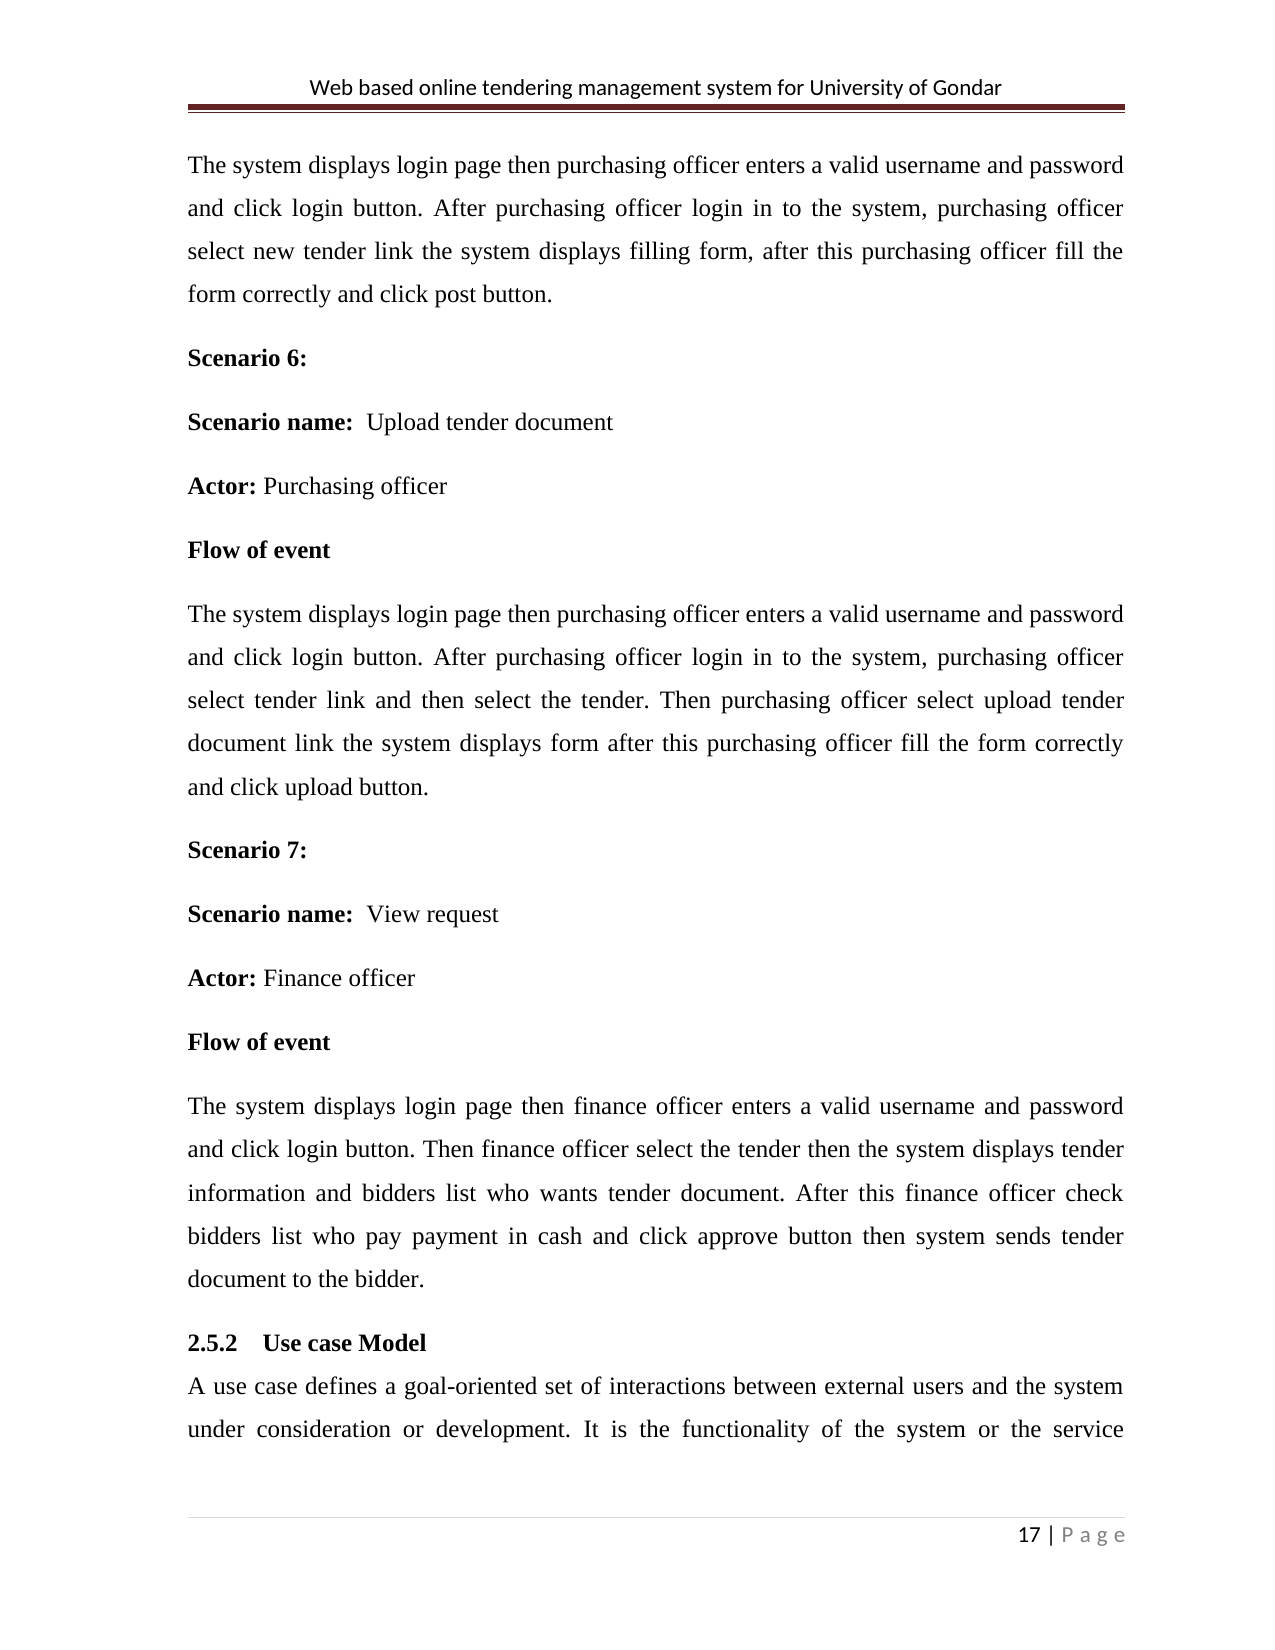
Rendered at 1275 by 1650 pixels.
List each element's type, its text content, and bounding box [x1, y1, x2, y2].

text Scenario name: Upload tender document [187, 407, 1125, 436]
text Scenario 7: [187, 836, 1125, 864]
text The system displays login page then purchasing officer enters a valid username and password and click login button. After purchasing officer login in to the system, purchasing officer select new tender link the system displays filling form, after this purchasing officer fill the form correctly and click post button. [187, 150, 1125, 308]
text Scenario name: View request [187, 899, 1125, 928]
text Actor: Finance officer [187, 963, 1125, 992]
subtitle Use case Model [187, 1328, 1125, 1357]
text The system displays login page then finance officer enters a valid username and password and click login button. Then finance officer select the tender then the system displays tender information and bidders list who wants tender document. After this finance officer check bidders list who pay payment in cash and click approve button then system sends tender document to the bidder. [187, 1091, 1125, 1293]
text Flow of event [187, 1027, 1125, 1056]
text Actor: Purchasing officer [187, 471, 1125, 500]
text The system displays login page then purchasing officer enters a valid username and password and click login button. After purchasing officer login in to the system, purchasing officer select tender link and then select the tender. Then purchasing officer select upload tender document link the system displays form after this purchasing officer fill the form correctly and click upload button. [187, 599, 1125, 800]
text Scenario 6: [187, 343, 1125, 372]
text Flow of event [187, 535, 1125, 564]
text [187, 1371, 1125, 1443]
